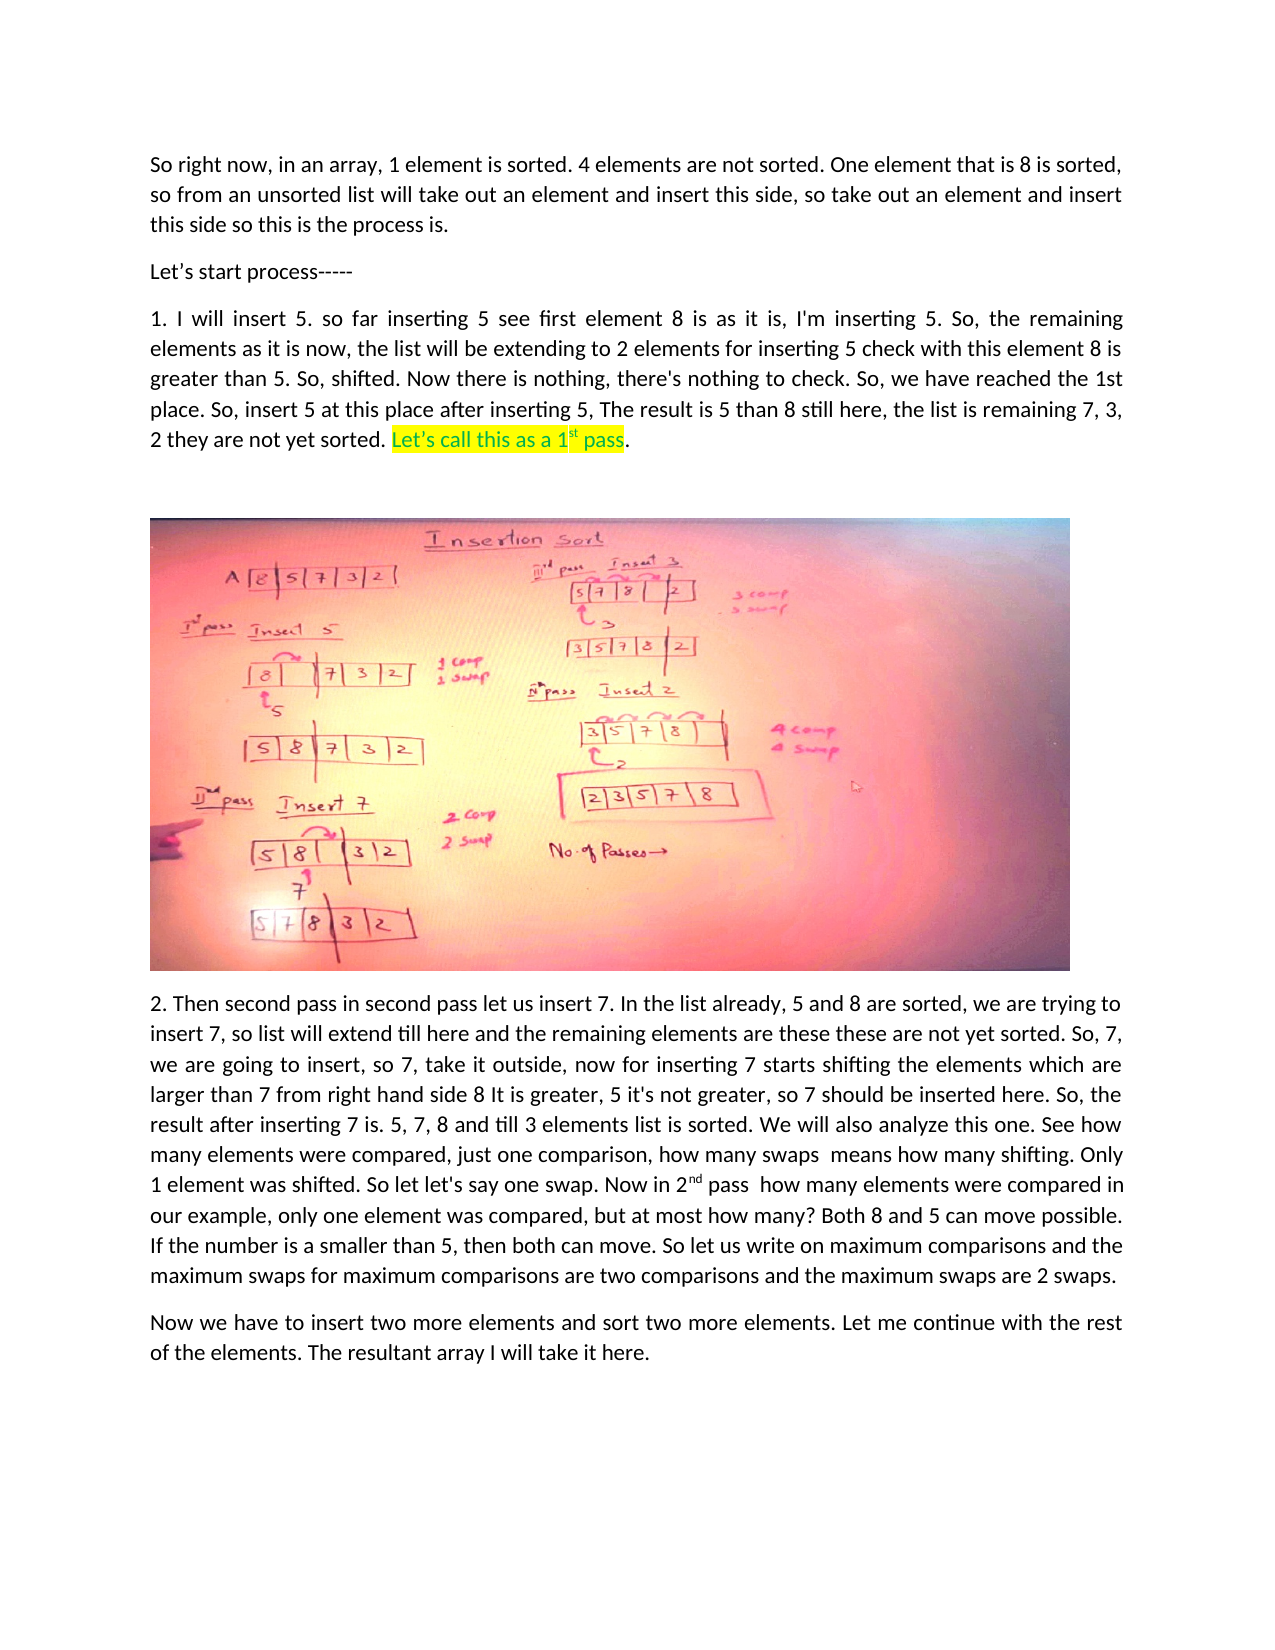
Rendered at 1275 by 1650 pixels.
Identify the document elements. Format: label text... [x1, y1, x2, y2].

text 1. I will insert 5. so far inserting 5 see first element 8 is as it is, I'm inserting 5. So, the remaining elements as it is now, the list will be extending to 2 elements for inserting 5 check with this element 8 is greater than 5. So, shifted. Now there is nothing, there's nothing to check. So, we have reached the 1st place. So, insert 5 at this place after inserting 5, The result is 5 than 8 still here, the list is remaining 7, 3, 2 they are not yet sorted. Let’s call this as a 1st pass. [150, 304, 1125, 453]
text Let’s start process----- [150, 257, 1125, 285]
text So right now, in an array, 1 element is sorted. 4 elements are not sorted. One element that is 8 is sorted, so from an unsorted list will take out an element and insert this side, so take out an element and insert this side so this is the process is. [150, 150, 1125, 238]
text Now we have to insert two more elements and sort two more elements. Let me continue with the rest of the elements. The resultant array I will take it here. [150, 1308, 1125, 1366]
text 2. Then second pass in second pass let us insert 7. In the list already, 5 and 8 are sorted, we are trying to insert 7, so list will extend till here and the remaining elements are these these are not yet sorted. So, 7, we are going to insert, so 7, take it outside, now for inserting 7 starts shifting the elements which are larger than 7 from right hand side 8 It is greater, 5 it's not greater, so 7 should be inserted here. So, the result after inserting 7 is. 5, 7, 8 and till 3 elements list is sorted. We will also analyze this one. See how many elements were compared, just one comparison, how many swaps means how many shifting. Only 1 element was shifted. So let let's say one swap. Now in 2nd pass how many elements were compared in our example, only one element was compared, but at most how many? Both 8 and 5 can move possible. If the number is a smaller than 5, then both can move. So let us write on maximum comparisons and the maximum swaps for maximum comparisons are two comparisons and the maximum swaps are 2 swaps. [150, 989, 1125, 1289]
picture [150, 518, 1070, 971]
